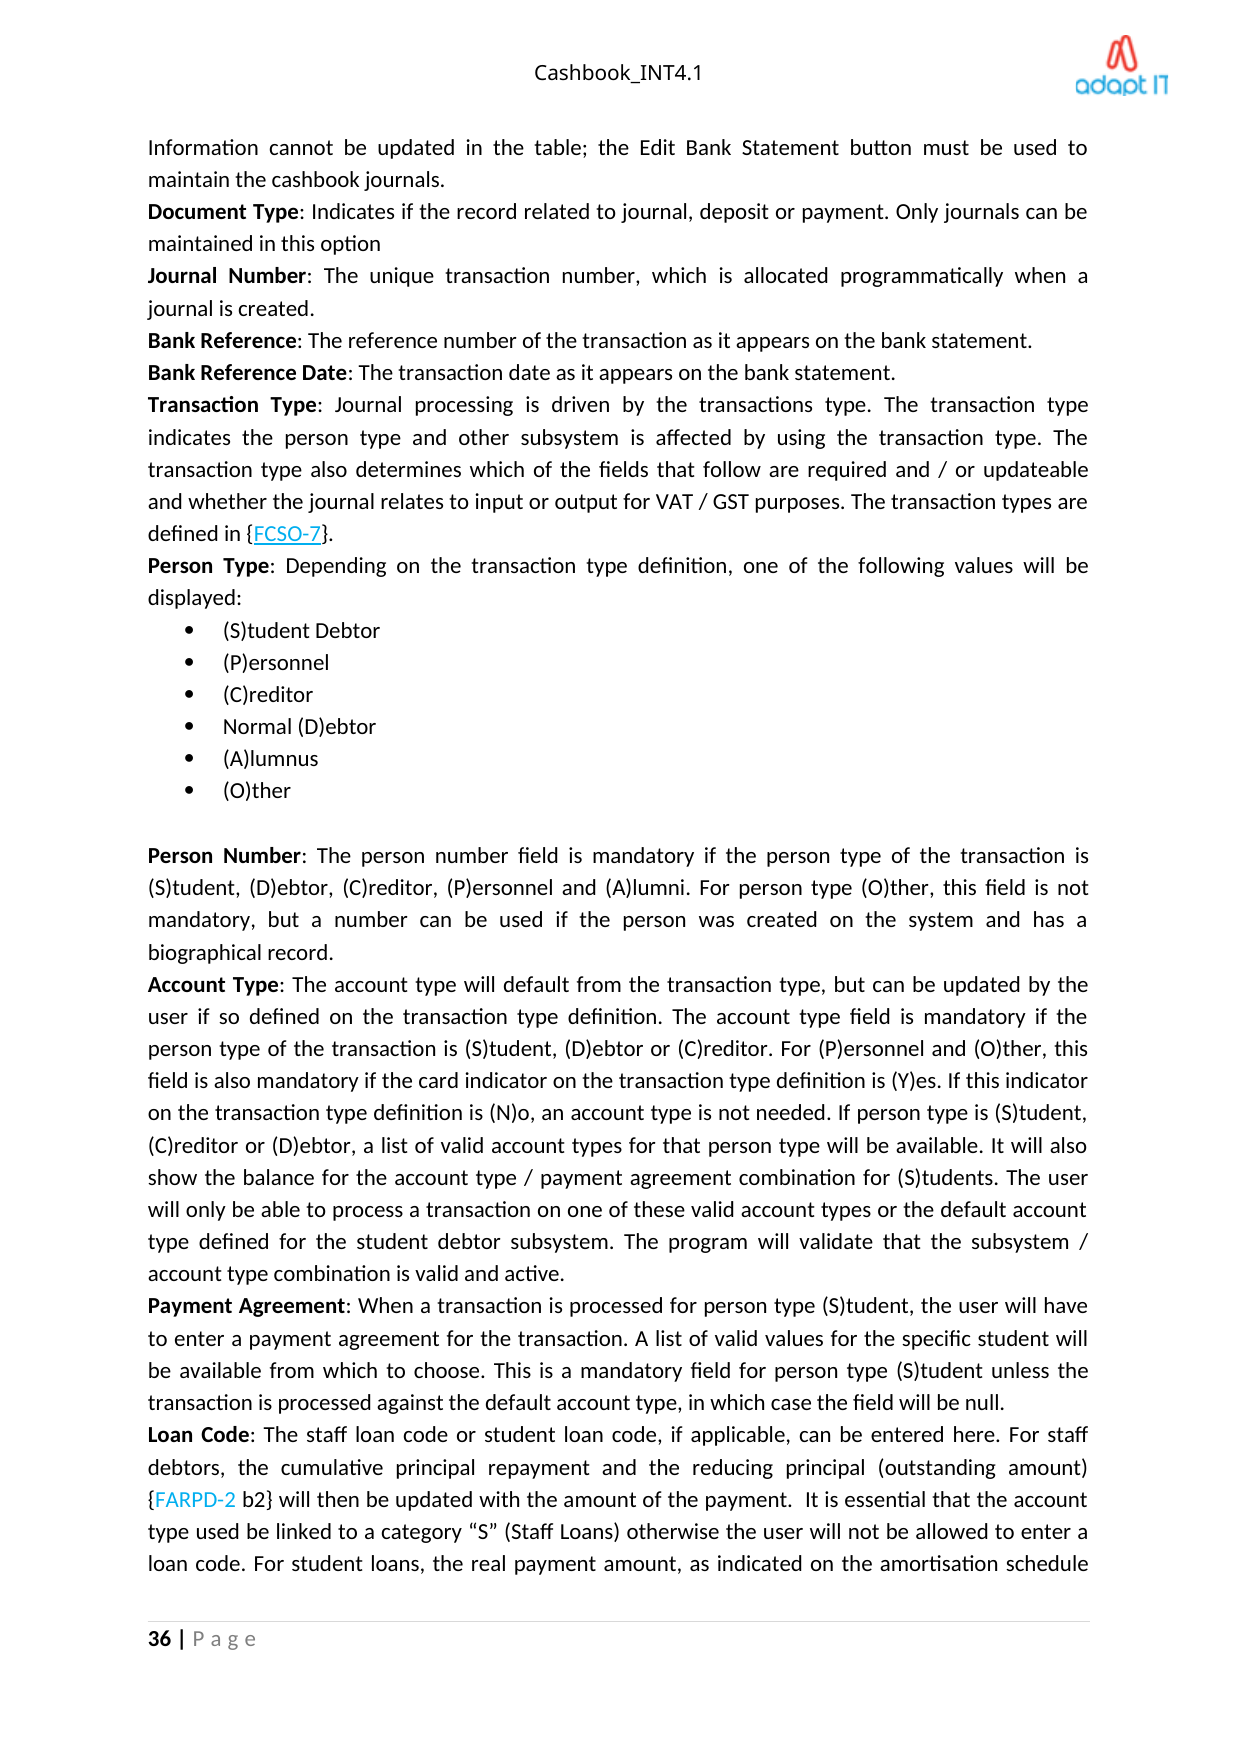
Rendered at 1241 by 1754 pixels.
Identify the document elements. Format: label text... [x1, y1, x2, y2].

text Payment Agreement: When a transaction is processed for person type (S)tudent, the user will have to enter a payment agreement for the transaction. A list of valid values for the specific student will be available from which to choose. This is a mandatory field for person type (S)tudent unless the transaction is processed against the default account type, in which case the field will be null. [148, 1292, 1090, 1416]
text Bank Reference: The reference number of the transaction as it appears on the bank statement. [148, 326, 1090, 354]
text Account Type: The account type will default from the transaction type, but can be updated by the user if so defined on the transaction type definition. The account type field is mandatory if the person type of the transaction is (S)tudent, (D)ebtor or (C)reditor. For (P)ersonnel and (O)ther, this field is also mandatory if the card indicator on the transaction type definition is (Y)es. If this indicator on the transaction type definition is (N)o, an account type is not needed. If person type is (S)tudent, (C)reditor or (D)ebtor, a list of valid account types for that person type will be available. It will also show the balance for the account type / payment agreement combination for (S)tudents. The user will only be able to process a transaction on one of these valid account types or the default account type defined for the student debtor subsystem. The program will validate that the subsystem / account type combination is valid and active. [148, 970, 1090, 1287]
list (A)lumnus [185, 744, 1090, 772]
list (C)reditor [185, 680, 1090, 708]
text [148, 1420, 1090, 1577]
text Transaction Type: Journal processing is driven by the transactions type. The transaction type indicates the person type and other subsystem is affected by using the transaction type. The transaction type also determines which of the fields that follow are required and / or updateable and whether the journal relates to input or output for VAT / GST purposes. The transaction types are defined in {FCSO-7}. [148, 390, 1090, 547]
list (S)tudent Debtor [185, 616, 1090, 644]
text Person Type: Depending on the transaction type definition, one of the following values will be displayed: [148, 551, 1090, 612]
text Journal Number: The unique transaction number, which is allocated programmatically when a journal is created. [148, 262, 1090, 322]
text Bank Reference Date: The transaction date as it appears on the bank statement. [148, 358, 1090, 386]
text Document Type: Indicates if the record related to journal, deposit or payment. Only journals can be maintained in this option [148, 197, 1090, 257]
text Person Number: The person number field is mandatory if the person type of the transaction is (S)tudent, (D)ebtor, (C)reditor, (P)ersonnel and (A)lumni. For person type (O)ther, this field is not mandatory, but a number can be used if the person was created on the system and has a biographical record. [148, 841, 1090, 966]
list (P)ersonnel [185, 648, 1090, 676]
text Information cannot be updated in the table; the Edit Bank Statement button must be used to maintain the cashbook journals. [148, 133, 1090, 193]
list (O)ther [185, 777, 1090, 805]
list Normal (D)ebtor [185, 712, 1090, 740]
